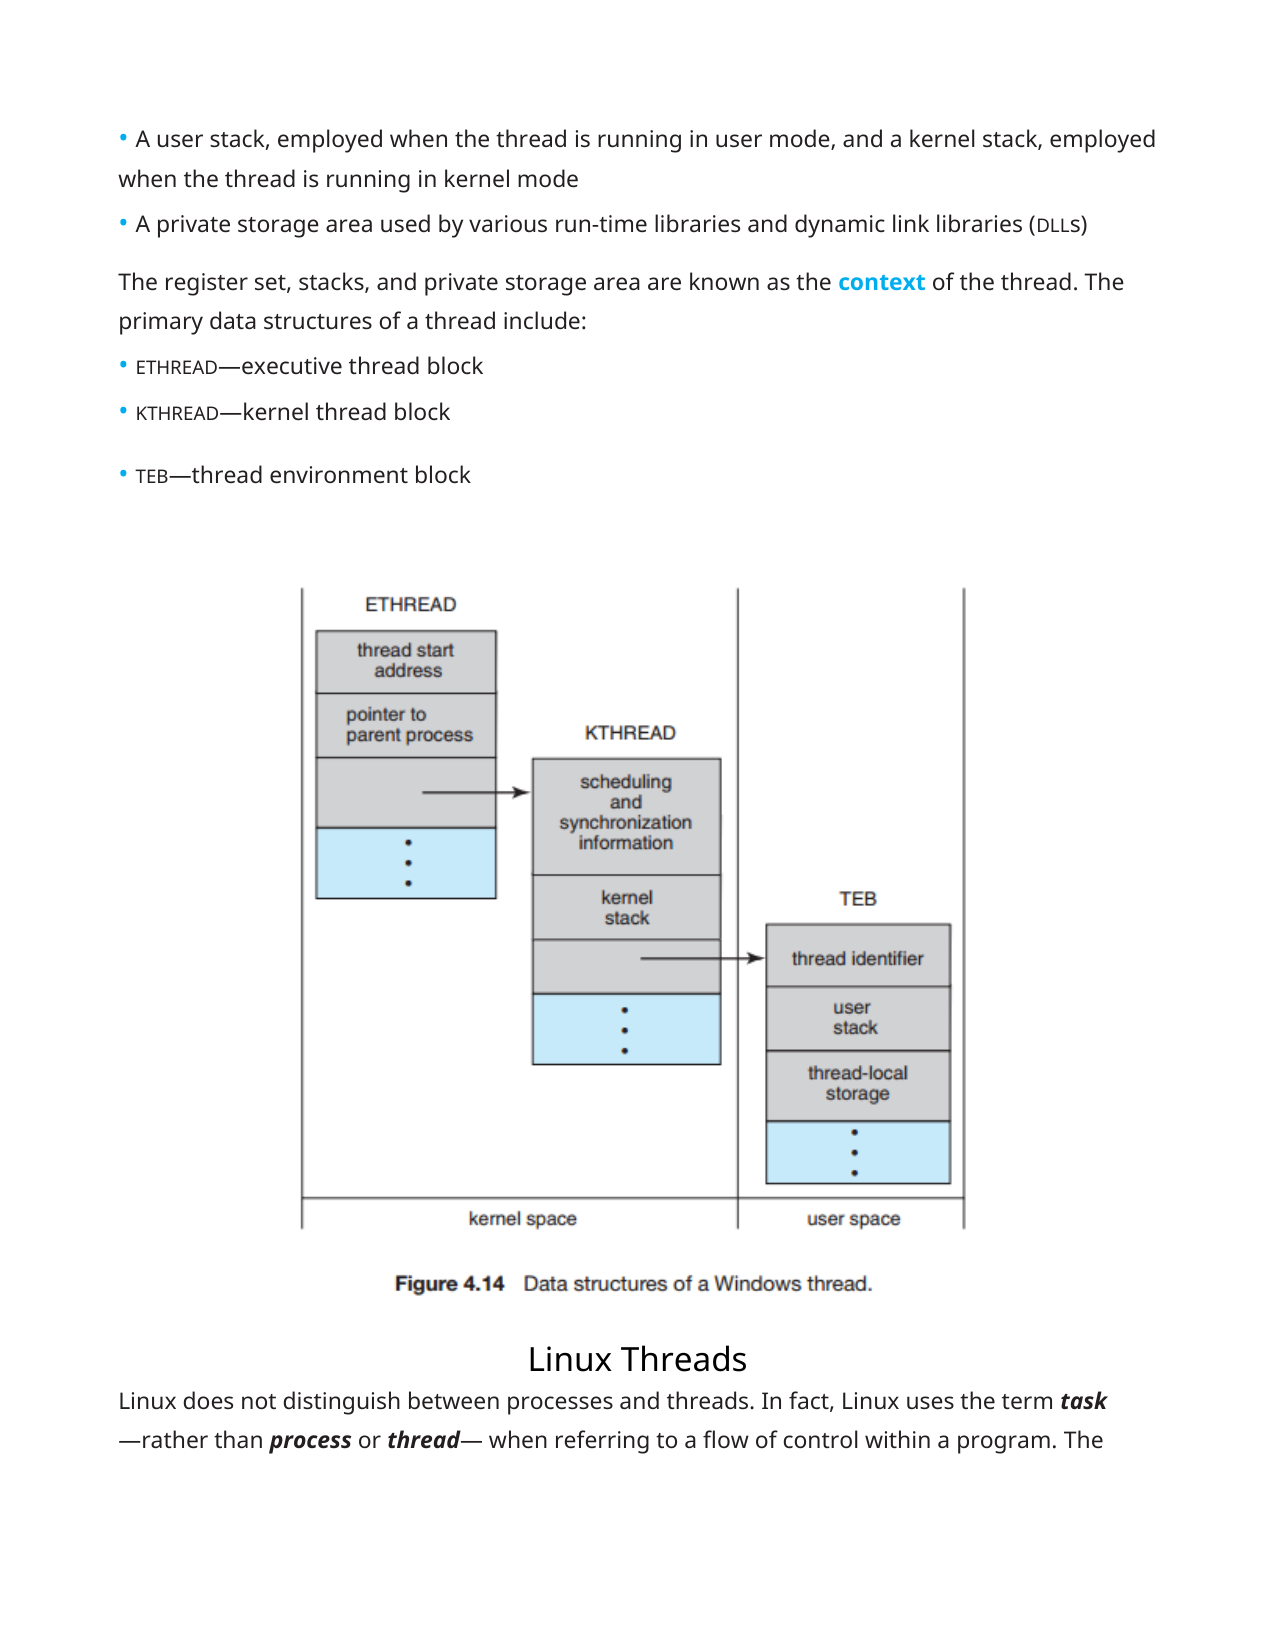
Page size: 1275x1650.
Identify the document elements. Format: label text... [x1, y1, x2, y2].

text The register set, stacks, and private storage area are known as the context of the thread. The primary data structures of a thread include: • ETHREAD—executive thread block • KTHREAD—kernel thread block [118, 266, 1157, 428]
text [118, 118, 1157, 240]
subtitle Linux Threads [118, 1336, 1157, 1381]
text • TEB—thread environment block [118, 454, 1157, 491]
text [118, 1385, 1157, 1456]
